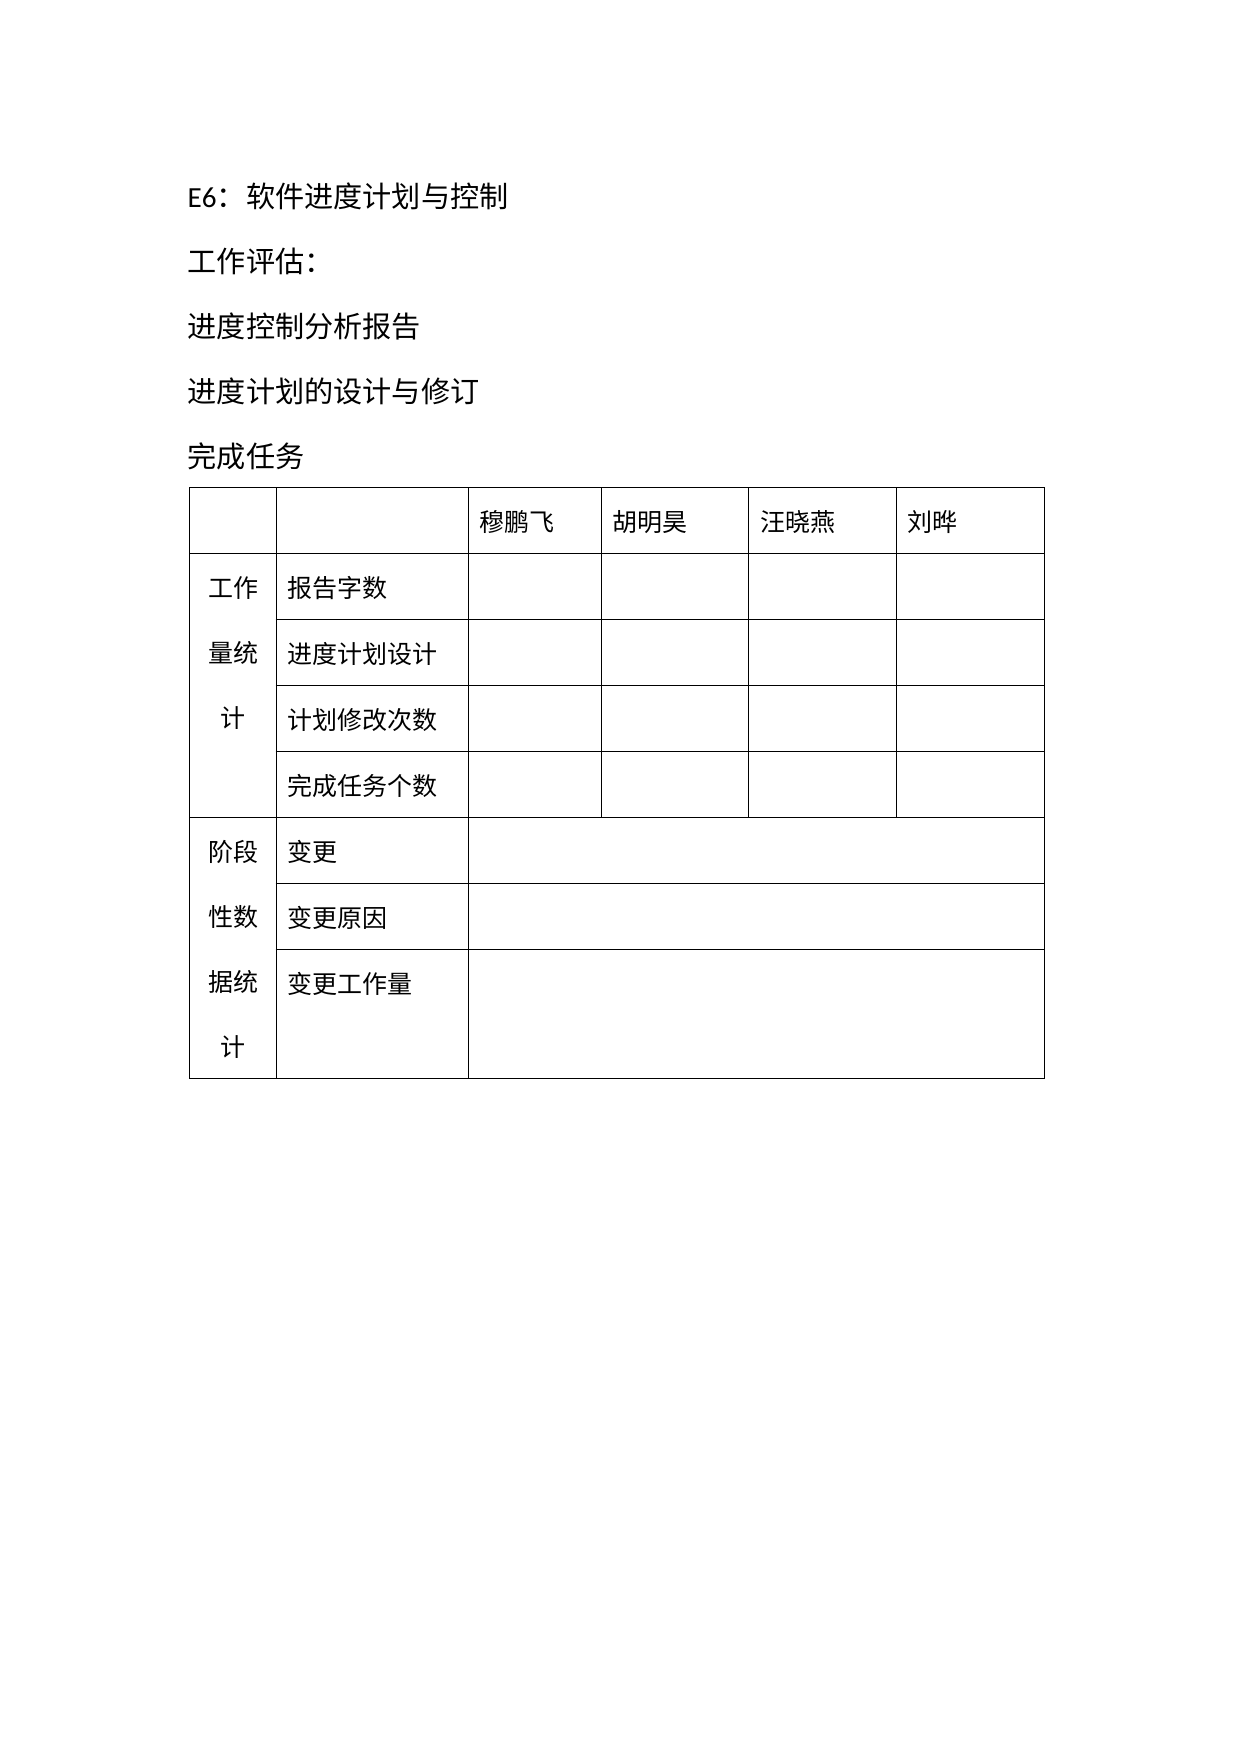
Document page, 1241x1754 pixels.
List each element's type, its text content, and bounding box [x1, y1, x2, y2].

table_cell [602, 620, 748, 685]
table_header 胡明昊 [602, 488, 748, 553]
table_cell [469, 752, 601, 817]
table_header 汪晓燕 [749, 488, 896, 553]
text 进度控制分析报告 [187, 292, 1053, 357]
table_header 穆鹏飞 [469, 488, 601, 553]
table_cell [897, 752, 1044, 817]
table_header [277, 488, 468, 553]
table_cell [602, 752, 748, 817]
table_header 刘晔 [897, 488, 1044, 553]
table_cell [602, 686, 748, 751]
table_cell 阶段性数据统计 [190, 818, 276, 1078]
text 工作评估： [187, 227, 1053, 292]
table_cell 变更 [277, 818, 468, 883]
table_cell 变更原因 [277, 884, 468, 949]
table_cell 完成任务个数 [277, 752, 468, 817]
table_cell 变更工作量 [277, 950, 468, 1078]
table_cell [469, 620, 601, 685]
table_cell [469, 686, 601, 751]
table_cell [749, 686, 896, 751]
table_cell [897, 554, 1044, 619]
table_cell [749, 620, 896, 685]
table_cell [749, 752, 896, 817]
table_cell 工作量统计 [190, 554, 276, 817]
table_cell 计划修改次数 [277, 686, 468, 751]
table_cell [469, 950, 1044, 1078]
table_cell 进度计划设计 [277, 620, 468, 685]
table_cell [469, 818, 1044, 883]
table_cell [602, 554, 748, 619]
table_cell [749, 554, 896, 619]
table_cell [897, 686, 1044, 751]
table_cell [469, 884, 1044, 949]
table_cell 报告字数 [277, 554, 468, 619]
table_cell [469, 554, 601, 619]
text 进度计划的设计与修订 [187, 357, 1053, 422]
text E6：软件进度计划与控制 [187, 162, 1053, 227]
table_cell [897, 620, 1044, 685]
table_header [190, 488, 276, 553]
text 完成任务 [187, 422, 1053, 487]
